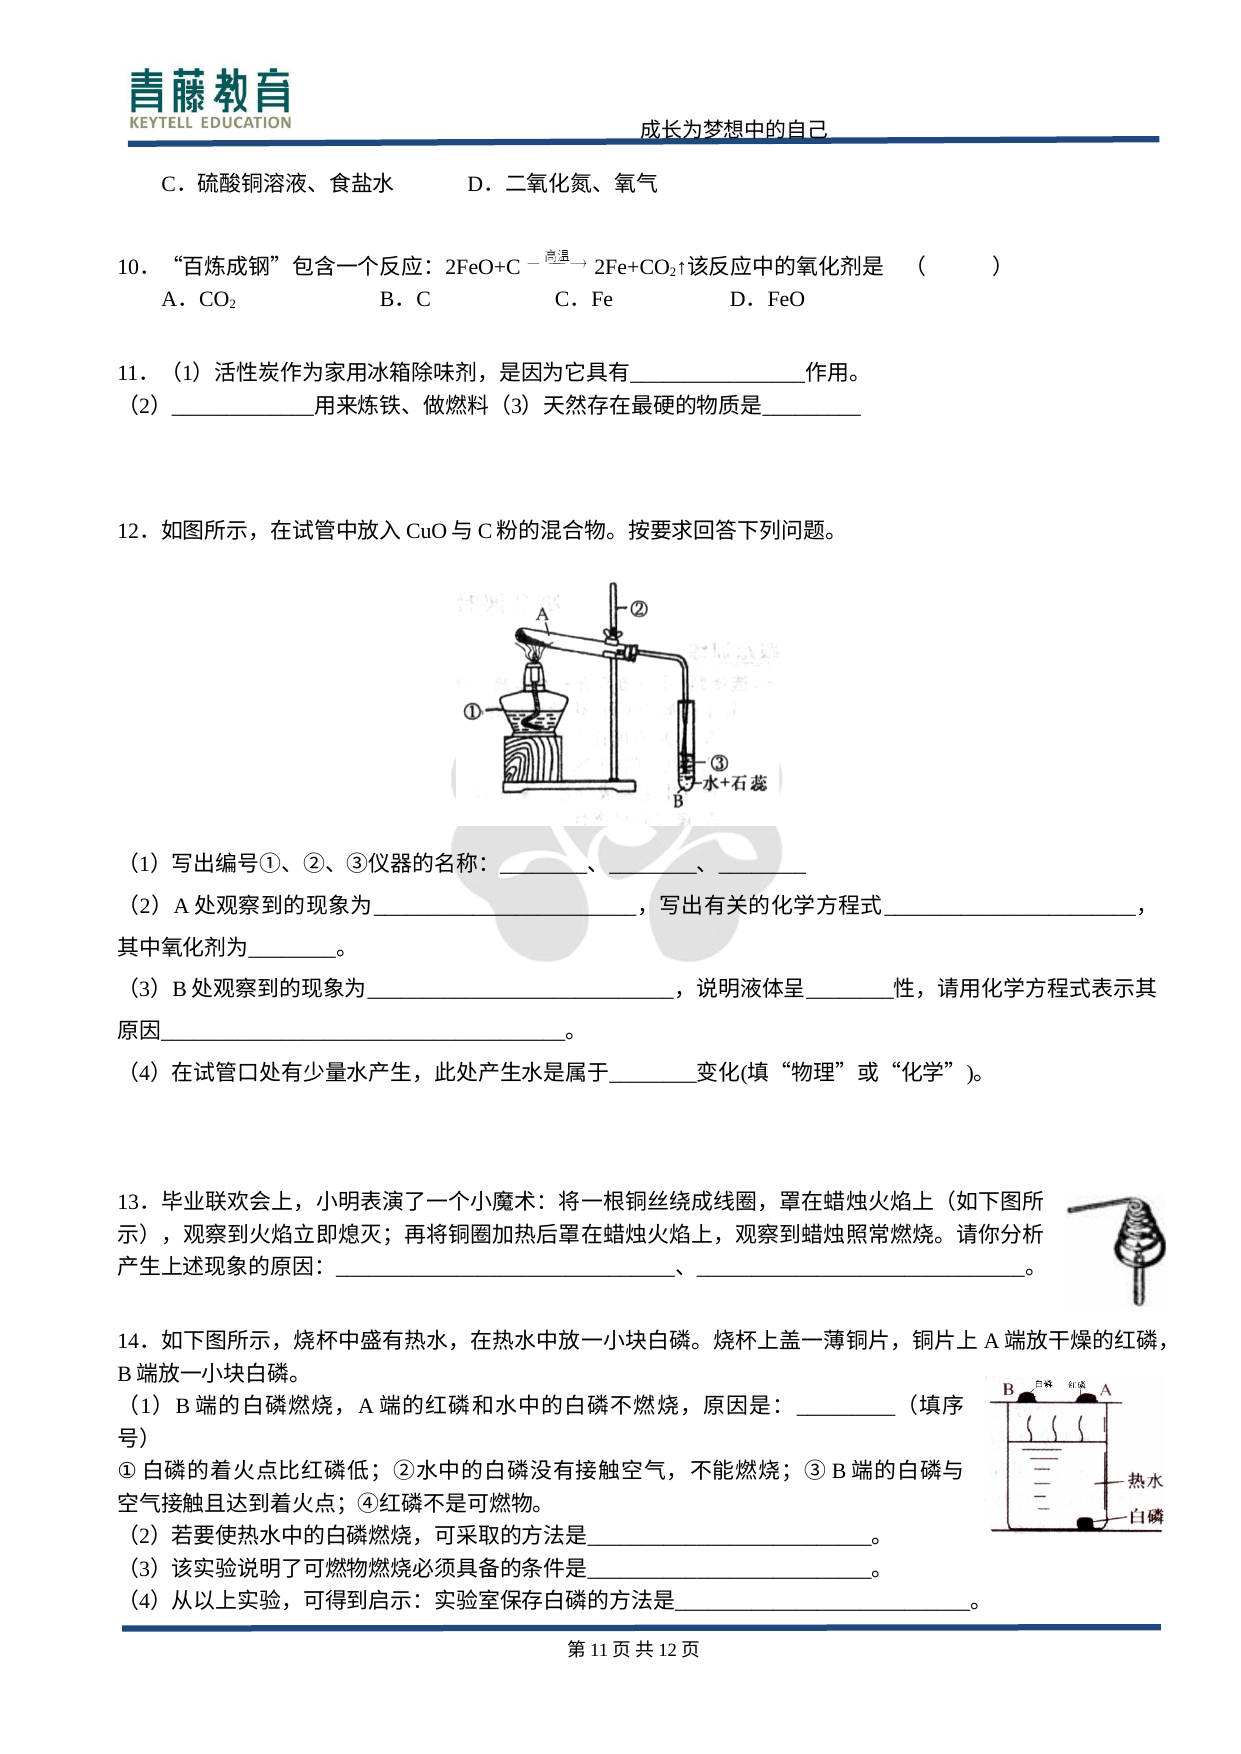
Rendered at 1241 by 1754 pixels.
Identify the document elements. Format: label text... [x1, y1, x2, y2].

text （2）_____________用来炼铁、做燃料（3）天然存在最硬的物质是_________ [117, 387, 1159, 420]
text 10．“百炼成钢”包含一个反应：2FeO+C2Fe+CO2↑该反应中的氧化剂是 （ ） [117, 239, 1159, 281]
picture [982, 1376, 1164, 1533]
text （4）在试管口处有少量水产生，此处产生水是属于________变化(填“物理”或“化学”)。 [117, 1045, 1159, 1086]
text （2）A处观察到的现象为________________________，写出有关的化学方程式_______________________，其中氧化剂为________。 [117, 878, 1159, 961]
text （4）从以上实验，可得到启示：实验室保存白磷的方法是___________________________。 [117, 1583, 1159, 1616]
text 12．如图所示，在试管中放入CuO与C粉的混合物。按要求回答下列问题。 [117, 503, 1159, 545]
text A．CO2 B．C C．Fe D．FeO [117, 281, 1159, 313]
text （3）该实验说明了可燃物燃烧必须具备的条件是__________________________。 [117, 1551, 1159, 1583]
text C．硫酸铜溶液、食盐水 D．二氧化氮、氧气 [117, 156, 1159, 197]
picture [455, 573, 780, 826]
picture [1063, 1195, 1166, 1305]
text 14．如下图所示，烧杯中盛有热水，在热水中放一小块白磷。烧杯上盖一薄铜片，铜片上A端放干燥的红磷，B端放一小块白磷。 [117, 1323, 1159, 1388]
text （1）B端的白磷燃烧，A端的红磷和水中的白磷不燃烧，原因是：_________（填序号） [117, 1388, 982, 1453]
text （1）写出编号①、②、③仪器的名称：________、________、________ [117, 836, 1159, 878]
text （2）若要使热水中的白磷燃烧，可采取的方法是__________________________。 [117, 1518, 1159, 1551]
text （3）B处观察到的现象为____________________________，说明液体呈________性，请用化学方程式表示其原因_____________________________________。 [117, 961, 1159, 1045]
text 13．毕业联欢会上，小明表演了一个小魔术：将一根铜丝绕成线圈，罩在蜡烛火焰上（如下图所示），观察到火焰立即熄灭；再将铜圈加热后罩在蜡烛火焰上，观察到蜡烛照常燃烧。请你分析产生上述现象的原因：_______________________________、______________________________。 [117, 1184, 1159, 1281]
text ①白磷的着火点比红磷低；②水中的白磷没有接触空气，不能燃烧；③B端的白磷与空气接触且达到着火点；④红磷不是可燃物。 [117, 1453, 982, 1518]
text 11．（1）活性炭作为家用冰箱除味剂，是因为它具有________________作用。 [117, 355, 1159, 387]
picture [113, 51, 303, 134]
